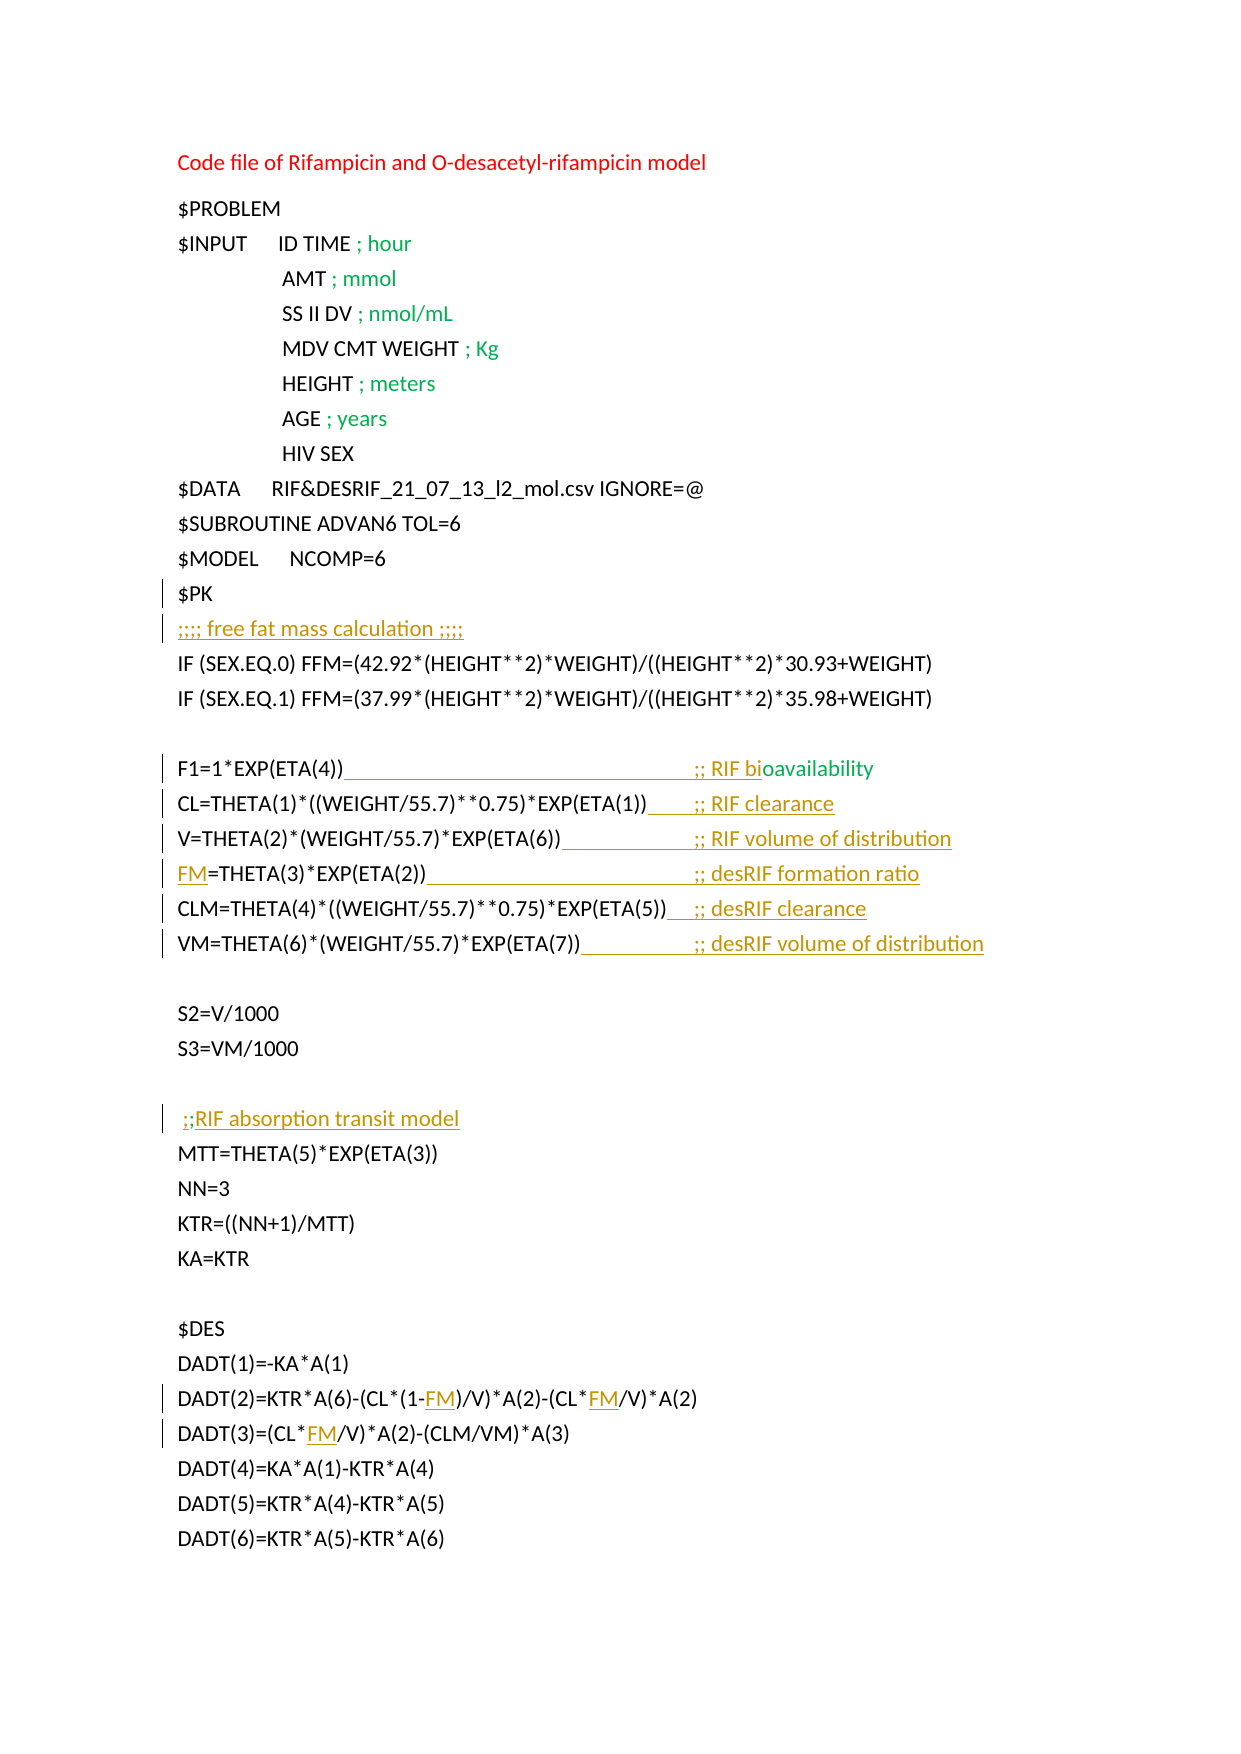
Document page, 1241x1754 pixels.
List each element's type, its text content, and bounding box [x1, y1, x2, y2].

text =THETA(3)*EXP(ETA(2)) [177, 859, 1063, 887]
text HEIGHT ; meters [251, 369, 1063, 397]
text MTT=THETA(5)*EXP(ETA(3)) [177, 1139, 1063, 1167]
text DADT(3)=(CL*/V)*A(2)-(CLM/VM)*A(3) [177, 1419, 1063, 1447]
text ; [177, 1104, 1063, 1132]
text VM=THETA(6)*(WEIGHT/55.7)*EXP(ETA(7)) [177, 929, 1063, 957]
text $SUBROUTINE ADVAN6 TOL=6 [177, 509, 1063, 537]
text DADT(5)=KTR*A(4)-KTR*A(5) [177, 1489, 1063, 1517]
text DADT(2)=KTR*A(6)-(CL*(1-)/V)*A(2)-(CL*/V)*A(2) [177, 1384, 1063, 1412]
text $PROBLEM [177, 194, 1063, 222]
text CLM=THETA(4)*((WEIGHT/55.7)**0.75)*EXP(ETA(5)) [177, 894, 1063, 922]
text KA=KTR [177, 1244, 1063, 1272]
text F1=1*EXP(ETA(4))oavailability [177, 754, 1063, 782]
text Code file of Rifampicin and O-desacetyl-rifampicin model [177, 148, 1063, 176]
text S3=VM/1000 [177, 1034, 1063, 1062]
text S2=V/1000 [177, 999, 1063, 1027]
text V=THETA(2)*(WEIGHT/55.7)*EXP(ETA(6)) [177, 824, 1063, 852]
text $INPUT ID TIME ; hour [177, 229, 1063, 257]
text DADT(4)=KA*A(1)-KTR*A(4) [177, 1454, 1063, 1482]
text NN=3 [177, 1174, 1063, 1202]
text MDV CMT WEIGHT ; Kg [251, 334, 1063, 362]
text IF (SEX.EQ.1) FFM=(37.99*(HEIGHT**2)*WEIGHT)/((HEIGHT**2)*35.98+WEIGHT) [177, 684, 1063, 712]
text $PK [177, 579, 1063, 607]
text $MODEL NCOMP=6 [177, 544, 1063, 572]
text AMT ; mmol [251, 264, 1063, 292]
text AGE ; years [251, 404, 1063, 432]
text HIV SEX [251, 439, 1063, 467]
text IF (SEX.EQ.0) FFM=(42.92*(HEIGHT**2)*WEIGHT)/((HEIGHT**2)*30.93+WEIGHT) [177, 649, 1063, 677]
text KTR=((NN+1)/MTT) [177, 1209, 1063, 1237]
text $DES [177, 1314, 1063, 1342]
text DADT(1)=-KA*A(1) [177, 1349, 1063, 1377]
text SS II DV ; nmol/mL [251, 299, 1063, 327]
text CL=THETA(1)*((WEIGHT/55.7)**0.75)*EXP(ETA(1)) [177, 789, 1063, 817]
text $DATA RIF&DESRIF_21_07_13_l2_mol.csv IGNORE=@ [177, 474, 1063, 502]
text DADT(6)=KTR*A(5)-KTR*A(6) [177, 1524, 1063, 1552]
